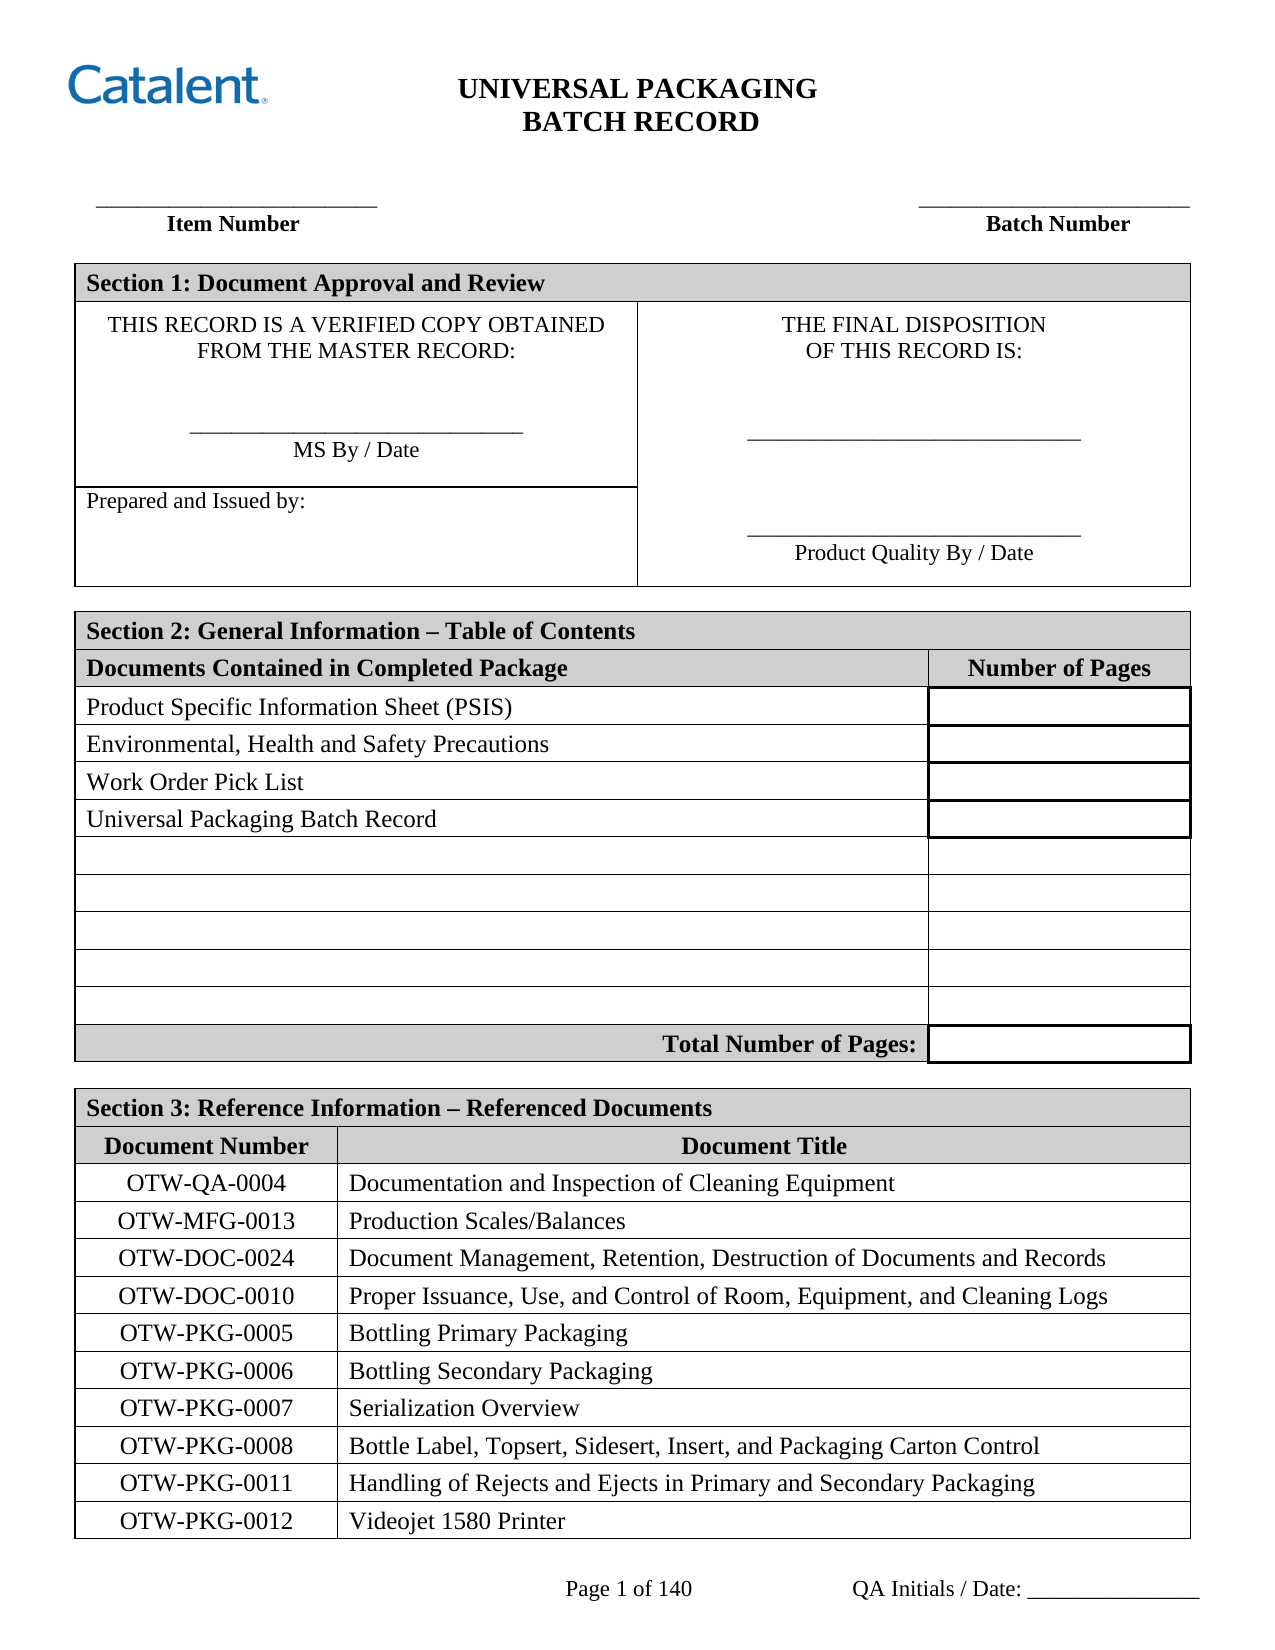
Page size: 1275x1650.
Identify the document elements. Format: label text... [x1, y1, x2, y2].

table_cell THE FINAL DISPOSITION OF THIS RECORD IS: ________________________________ ________________________________ Product Quality By / Date [638, 302, 1190, 586]
table_cell Bottling Primary Packaging [338, 1314, 1190, 1351]
table_cell [930, 764, 1189, 799]
table_cell Number of Pages [929, 650, 1190, 686]
table_cell [929, 950, 1190, 986]
table_cell Bottling Secondary Packaging [338, 1352, 1190, 1388]
table_cell OTW-PKG-0011 [76, 1464, 337, 1501]
table_cell Universal Packaging Batch Record [76, 800, 927, 836]
table_cell [76, 987, 928, 1024]
table_cell Product Specific Information Sheet (PSIS) [76, 687, 927, 724]
table_cell [929, 987, 1190, 1024]
table_cell OTW-DOC-0010 [76, 1277, 337, 1313]
table_cell OTW-PKG-0006 [76, 1352, 337, 1388]
table_header Section 1: Document Approval and Review [76, 264, 1190, 301]
table_cell Handling of Rejects and Ejects in Primary and Secondary Packaging [338, 1464, 1190, 1501]
table_header Section 3: Reference Information – Referenced Documents [76, 1089, 1190, 1126]
table_cell [930, 689, 1189, 724]
table_cell [930, 1027, 1189, 1061]
table_cell Prepared and Issued by: [76, 488, 637, 586]
table_cell [930, 802, 1189, 836]
table_cell [76, 875, 928, 911]
table_cell Work Order Pick List [76, 762, 927, 799]
table_cell THIS RECORD IS A VERIFIED COPY OBTAINED FROM THE MASTER RECORD: ________________________________ MS By / Date [76, 302, 637, 486]
table_cell OTW-PKG-0008 [76, 1427, 337, 1463]
table_cell [76, 912, 928, 949]
table_cell Document Number [76, 1127, 337, 1163]
table_cell OTW-DOC-0024 [76, 1239, 337, 1276]
table_cell Serialization Overview [338, 1389, 1190, 1426]
table_cell Production Scales/Balances [338, 1202, 1190, 1238]
table_cell Document Title [338, 1127, 1190, 1163]
table_cell Bottle Label, Topsert, Sidesert, Insert, and Packaging Carton Control [338, 1427, 1190, 1463]
table_cell Proper Issuance, Use, and Control of Room, Equipment, and Cleaning Logs [338, 1277, 1190, 1313]
table_header Section 2: General Information – Table of Contents [76, 612, 1190, 649]
table_cell Total Number of Pages: [76, 1025, 927, 1061]
table_cell [76, 837, 928, 874]
table_cell OTW-PKG-0005 [76, 1314, 337, 1351]
table_cell Videojet 1580 Printer [338, 1502, 1190, 1538]
table_cell OTW-MFG-0013 [76, 1202, 337, 1238]
table_cell [929, 875, 1190, 911]
table_cell [929, 839, 1190, 874]
table_cell OTW-PKG-0007 [76, 1389, 337, 1426]
table_cell Document Management, Retention, Destruction of Documents and Records [338, 1239, 1190, 1276]
table_cell [76, 950, 928, 986]
table_cell [930, 727, 1189, 761]
table_cell OTW-PKG-0012 [76, 1502, 337, 1538]
table_cell Documentation and Inspection of Cleaning Equipment [338, 1164, 1190, 1201]
picture [38, 38, 289, 130]
table_cell OTW-QA-0004 [76, 1164, 337, 1201]
table_cell [929, 912, 1190, 949]
table_cell Environmental, Health and Safety Precautions [76, 725, 927, 761]
table_cell Documents Contained in Completed Package [76, 650, 928, 686]
